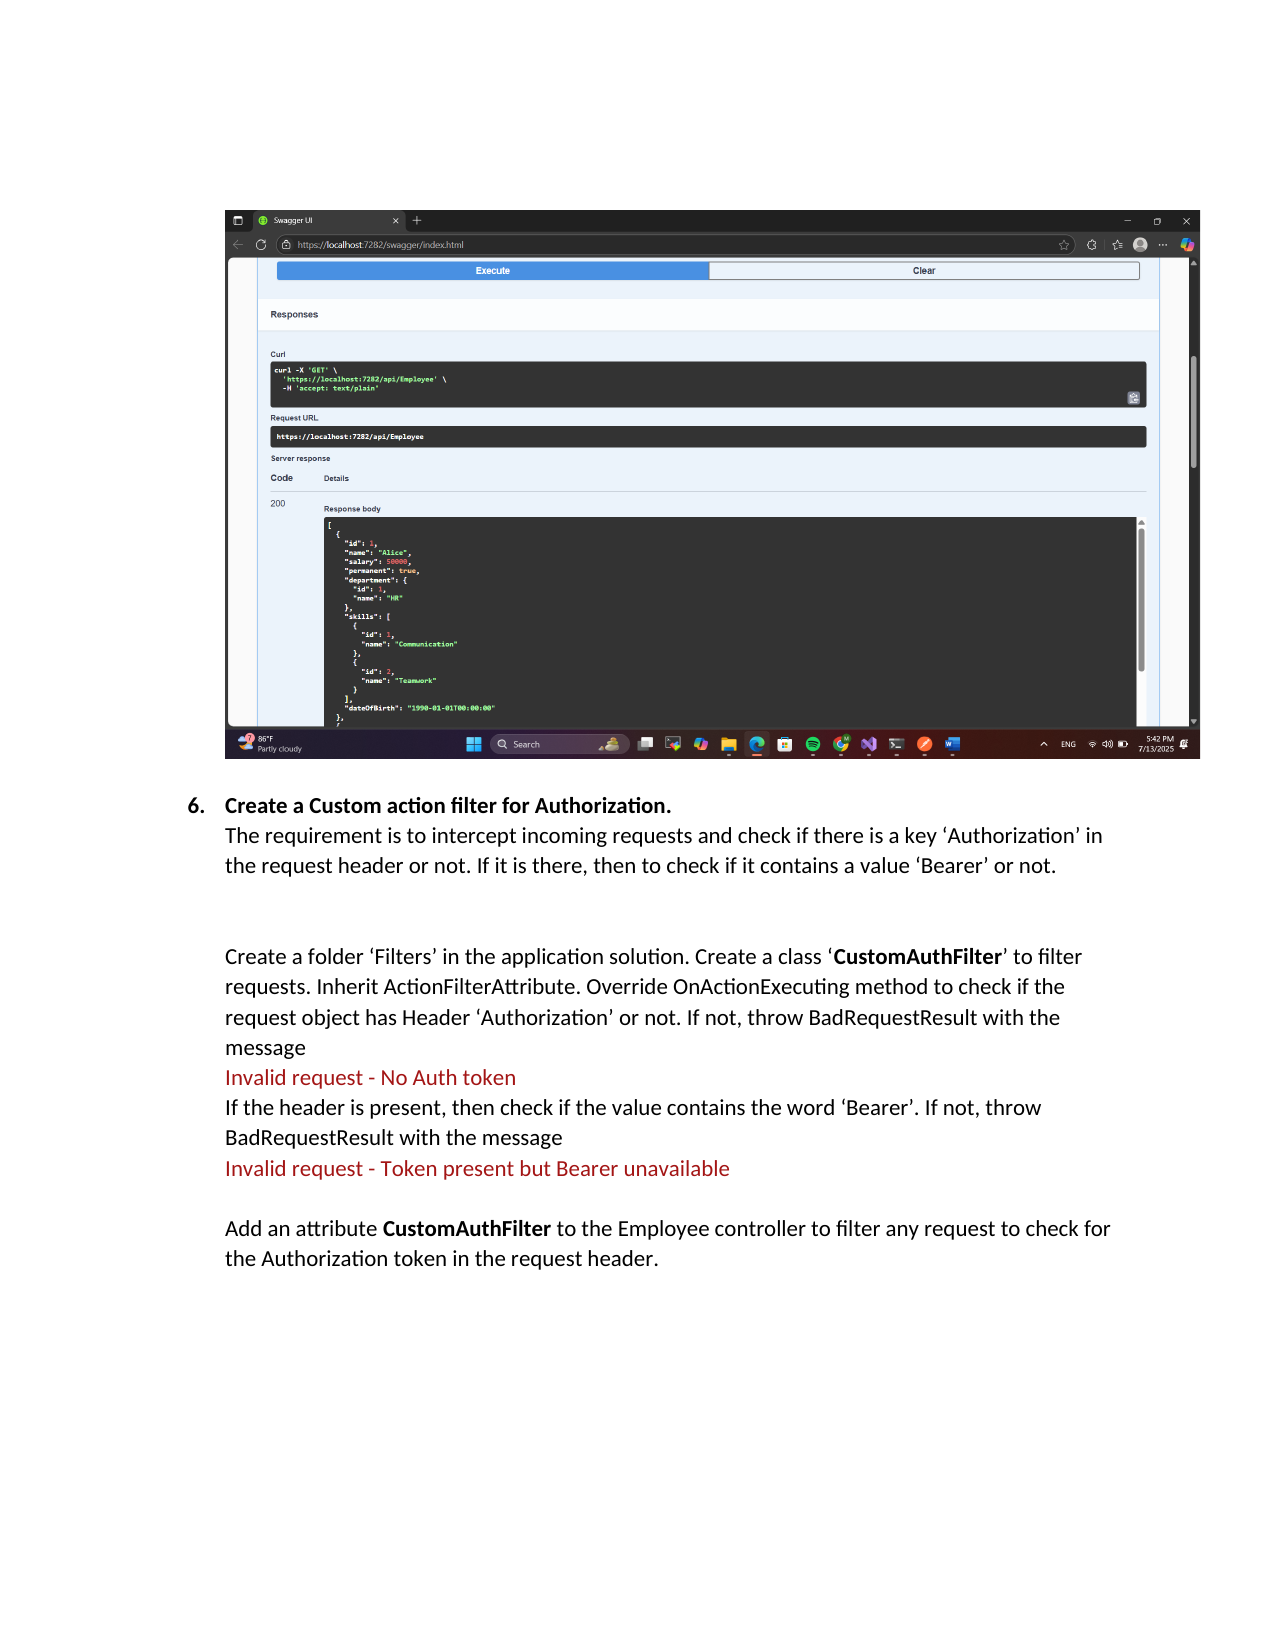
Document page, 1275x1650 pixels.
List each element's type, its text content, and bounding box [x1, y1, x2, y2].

list Create a folder ‘Filters’ in the application solution. Create a class ‘CustomAuthFilter’ to filter requests. Inherit ActionFilterAttribute. Override OnActionExecuting method to check if the request object has Header ‘Authorization’ or not. If not, throw BadRequestResult with the message [225, 942, 1125, 1061]
list If the header is present, then check if the value contains the word ‘Bearer’. If not, throw BadRequestResult with the message [225, 1093, 1125, 1152]
list Invalid request - Token present but Bearer unavailable [225, 1154, 1125, 1182]
list The requirement is to intercept incoming requests and check if there is a key ‘Authorization’ in the request header or not. If it is there, then to check if it contains a value ‘Bearer’ or not. [225, 821, 1125, 880]
list Invalid request - No Auth token [225, 1063, 1125, 1091]
list Create a Custom action filter for Authorization. [187, 791, 1125, 819]
picture [225, 210, 1200, 759]
list Add an attribute CustomAuthFilter to the Employee controller to filter any request to check for the Authorization token in the request header. [225, 1214, 1125, 1272]
